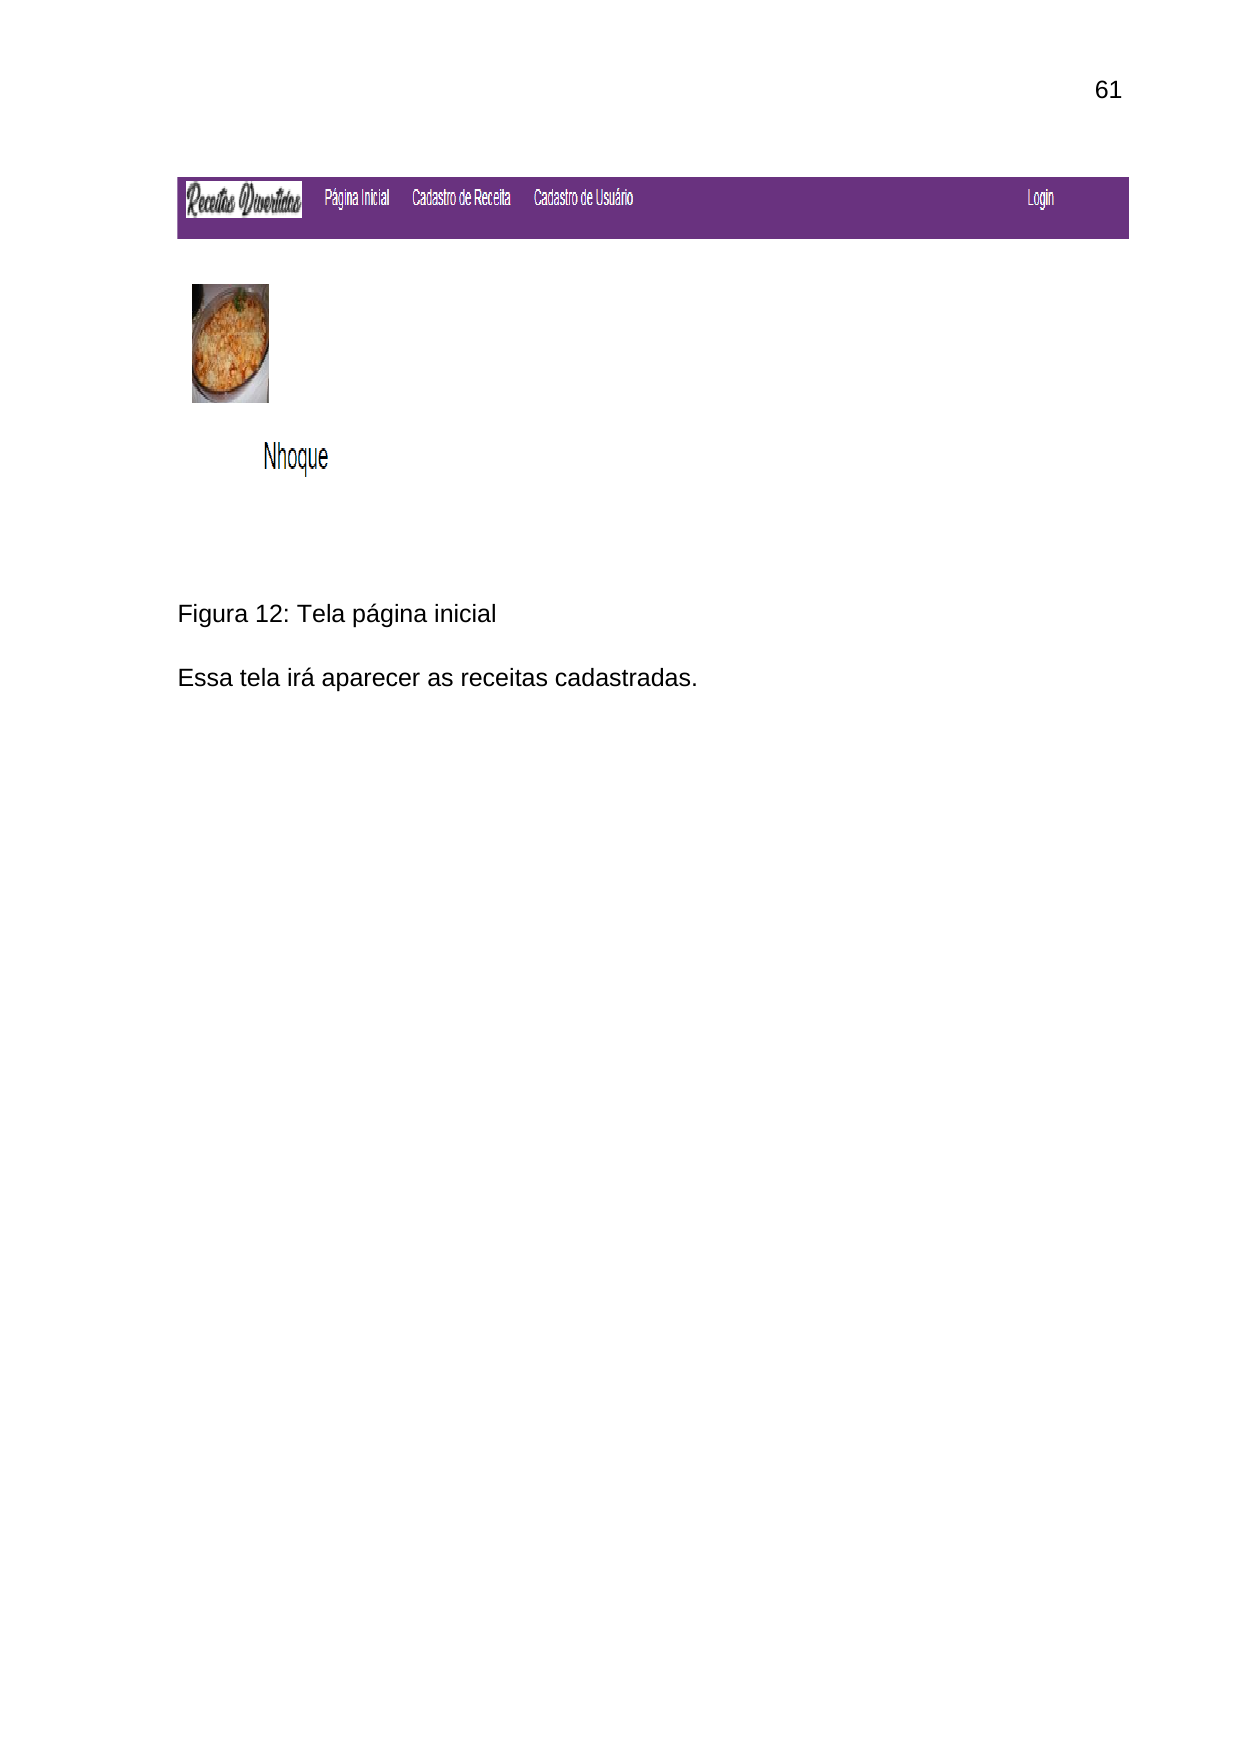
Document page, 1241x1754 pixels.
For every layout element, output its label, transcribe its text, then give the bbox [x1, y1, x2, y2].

text Figura 12: Tela página inicial [177, 599, 1129, 627]
picture [177, 177, 1129, 495]
text Essa tela irá aparecer as receitas cadastradas. [177, 663, 1129, 691]
